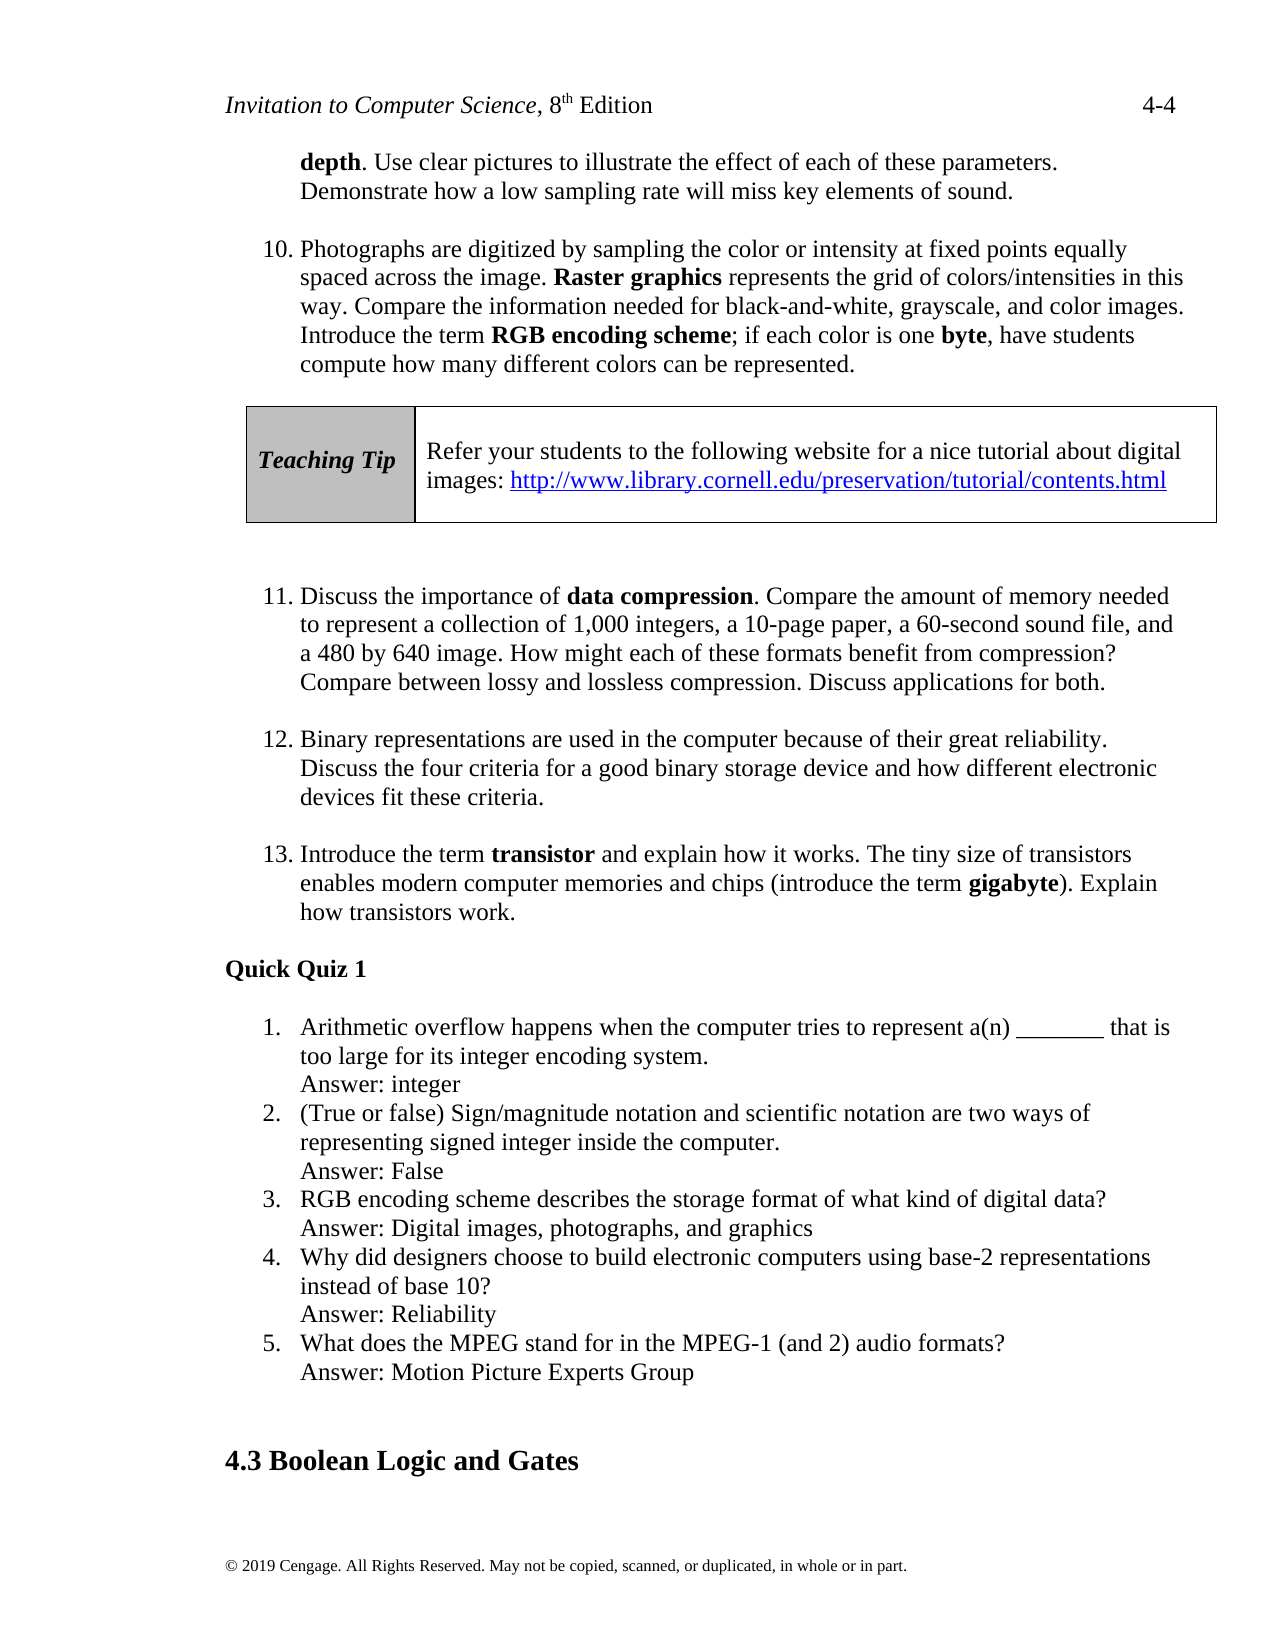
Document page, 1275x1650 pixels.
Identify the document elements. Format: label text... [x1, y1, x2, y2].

list Photographs are digitized by sampling the color or intensity at fixed points equally spaced across the image. Raster graphics represents the grid of colors/intensities in this way. Compare the information needed for black-and-white, grayscale, and color images. Introduce the term RGB encoding scheme; if each color is one byte, have students compute how many different colors can be represented. [262, 234, 1185, 377]
table_header Refer your students to the following website for a nice tutorial about digital images: http://www.library.cornell.edu/preservation/tutorial/contents.html [416, 407, 1216, 522]
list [262, 147, 1185, 205]
text Quick Quiz 1 [225, 954, 1185, 983]
list Arithmetic overflow happens when the computer tries to represent a(n) _______ that is too large for its integer encoding system. Answer: integer [262, 1012, 1185, 1098]
list (True or false) Sign/magnitude notation and scientific notation are two ways of representing signed integer inside the computer. [262, 1098, 1185, 1156]
list Discuss the importance of data compression. Compare the amount of memory needed to represent a collection of 1,000 integers, a 10-page paper, a 60-second sound file, and a 480 by 640 image. How might each of these formats benefit from compression? Compare between lossy and lossless compression. Discuss applications for both. [262, 581, 1185, 696]
text Answer: Reliability [300, 1299, 1185, 1328]
list Why did designers choose to build electronic computers using base-2 representations instead of base 10? [262, 1242, 1185, 1299]
text Answer: Digital images, photographs, and graphics [300, 1213, 1185, 1242]
text Answer: Motion Picture Experts Group [300, 1357, 1185, 1386]
list Binary representations are used in the computer because of their great reliability. Discuss the four criteria for a good binary storage device and how different electronic devices fit these criteria. [262, 724, 1185, 811]
list RGB encoding scheme describes the storage format of what kind of digital data? [262, 1184, 1185, 1213]
table_header Teaching Tip [247, 407, 414, 522]
list Introduce the term transistor and explain how it works. The tiny size of transistors enables modern computer memories and chips (introduce the term gigabyte). Explain how transistors work. [262, 839, 1185, 926]
list What does the MPEG stand for in the MPEG-1 (and 2) audio formats? [262, 1328, 1185, 1357]
text 4.3 Boolean Logic and Gates [225, 1443, 1185, 1477]
text Answer: False [300, 1156, 1185, 1184]
